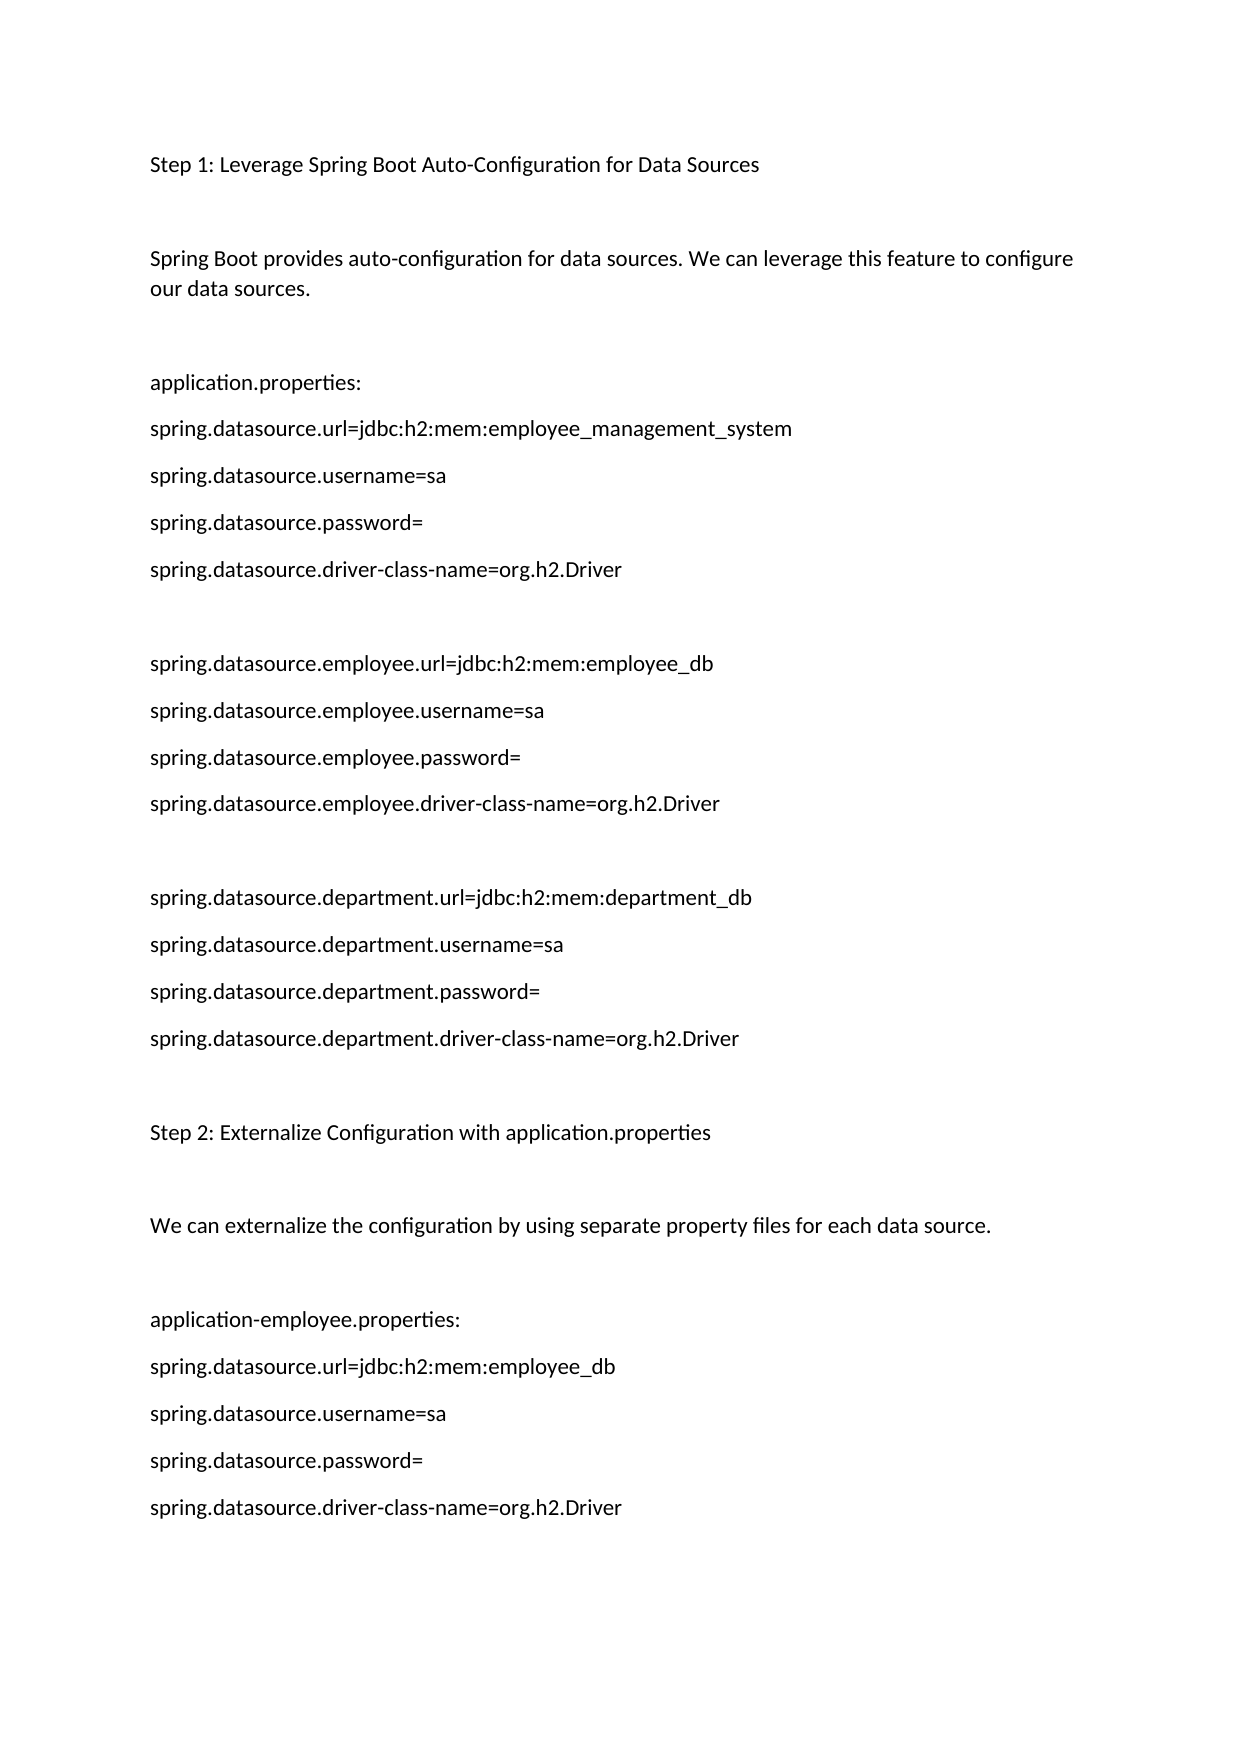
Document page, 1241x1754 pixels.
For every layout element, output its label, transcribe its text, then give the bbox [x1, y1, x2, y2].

text spring.datasource.employee.url=jdbc:h2:mem:employee_db [150, 649, 1090, 677]
text spring.datasource.employee.driver-class-name=org.h2.Driver [150, 789, 1090, 818]
text spring.datasource.driver-class-name=org.h2.Driver [150, 555, 1090, 583]
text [150, 1493, 1090, 1521]
text spring.datasource.password= [150, 508, 1090, 536]
text spring.datasource.username=sa [150, 1399, 1090, 1427]
text spring.datasource.department.password= [150, 977, 1090, 1005]
text spring.datasource.url=jdbc:h2:mem:employee_management_system [150, 414, 1090, 443]
text spring.datasource.employee.password= [150, 743, 1090, 771]
text Step 1: Leverage Spring Boot Auto-Configuration for Data Sources [150, 150, 1090, 178]
text Spring Boot provides auto-configuration for data sources. We can leverage this feature to configure our data sources. [150, 244, 1090, 302]
text spring.datasource.department.username=sa [150, 930, 1090, 958]
text spring.datasource.department.url=jdbc:h2:mem:department_db [150, 883, 1090, 911]
text application.properties: [150, 368, 1090, 396]
text spring.datasource.department.driver-class-name=org.h2.Driver [150, 1024, 1090, 1052]
text spring.datasource.password= [150, 1446, 1090, 1474]
text spring.datasource.username=sa [150, 461, 1090, 489]
text spring.datasource.url=jdbc:h2:mem:employee_db [150, 1352, 1090, 1380]
text spring.datasource.employee.username=sa [150, 696, 1090, 724]
text We can externalize the configuration by using separate property files for each data source. [150, 1211, 1090, 1239]
text Step 2: Externalize Configuration with application.properties [150, 1118, 1090, 1146]
text application-employee.properties: [150, 1305, 1090, 1333]
